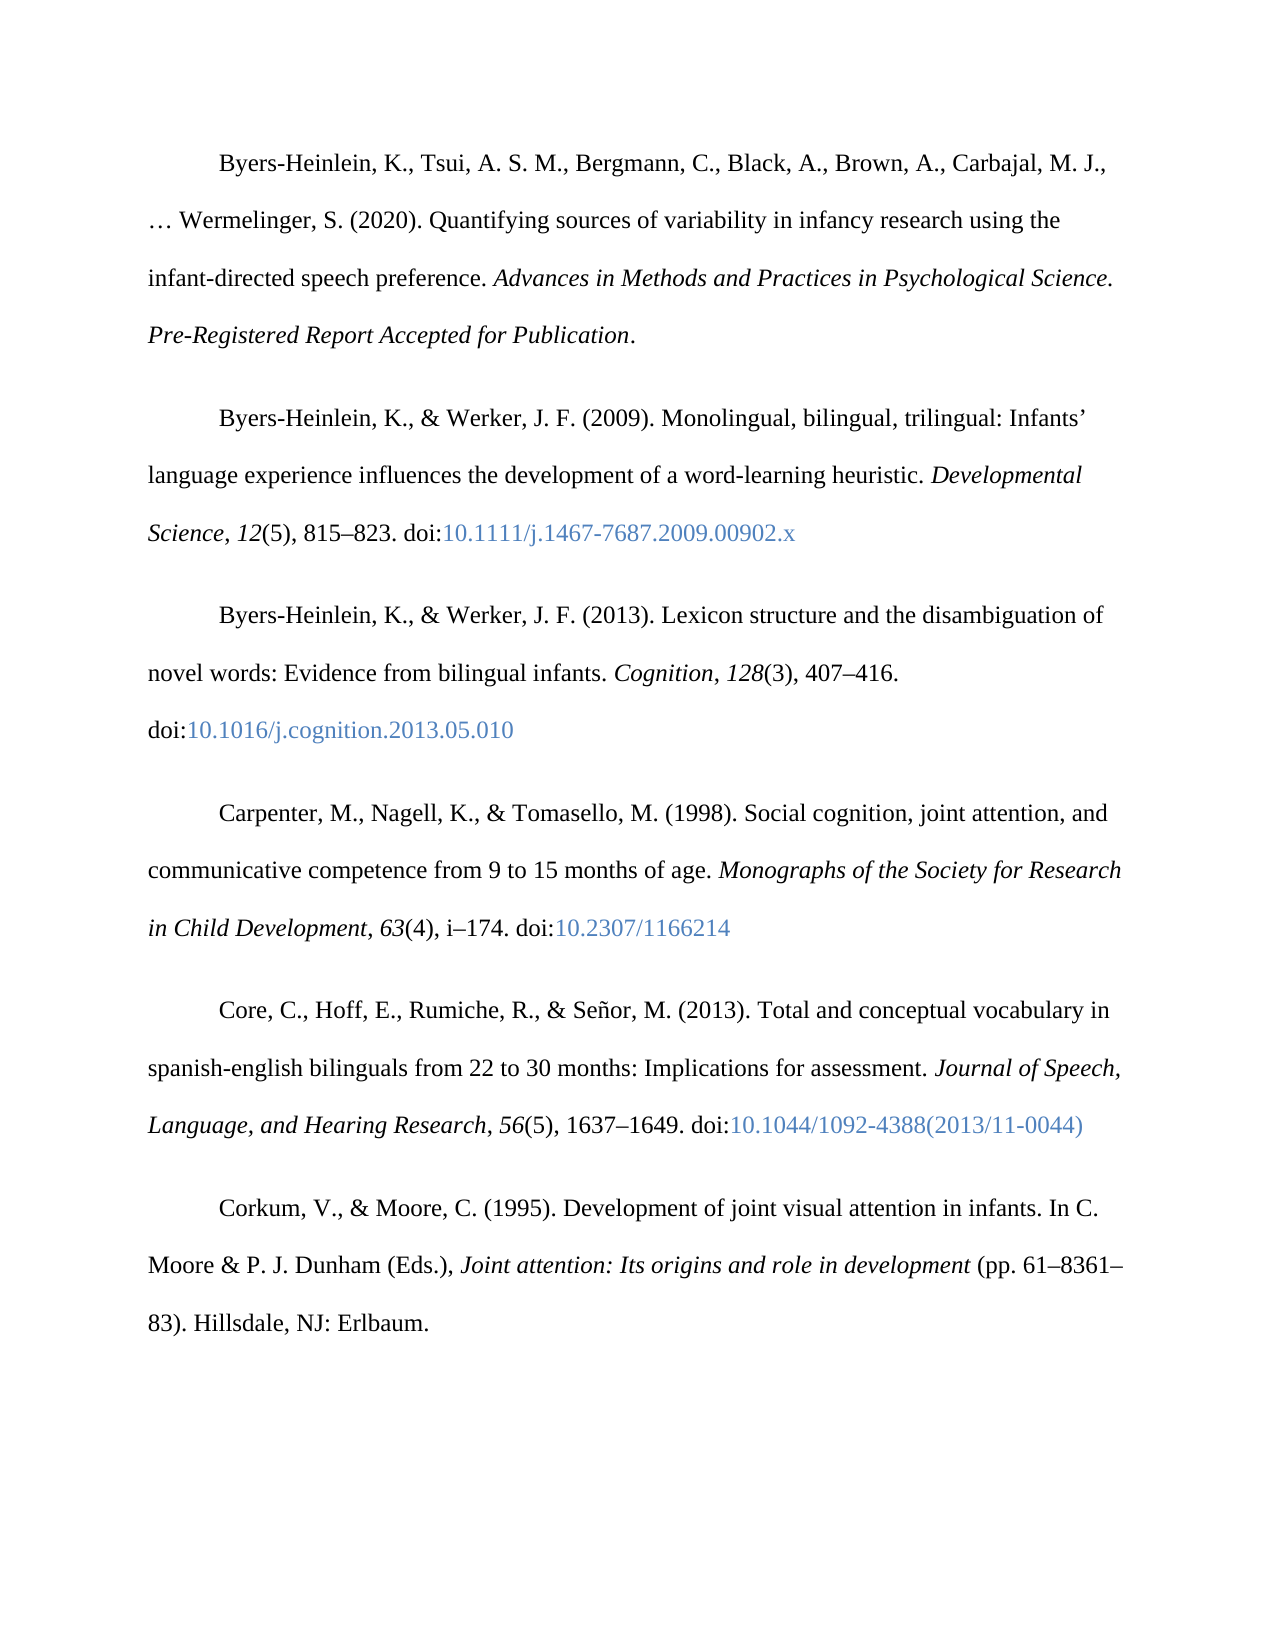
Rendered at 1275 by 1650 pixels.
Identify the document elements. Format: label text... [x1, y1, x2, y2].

text Byers-Heinlein, K., & Werker, J. F. (2013). Lexicon structure and the disambiguation of novel words: Evidence from bilingual infants. Cognition, 128(3), 407–416. doi:10.1016/j.cognition.2013.05.010 [148, 600, 1127, 744]
text Core, C., Hoff, E., Rumiche, R., & Señor, M. (2013). Total and conceptual vocabulary in spanish-english bilinguals from 22 to 30 months: Implications for assessment. Journal of Speech, Language, and Hearing Research, 56(5), 1637–1649. doi:10.1044/1092-4388(2013/11-0044) [148, 995, 1127, 1139]
text Corkum, V., & Moore, C. (1995). Development of joint visual attention in infants. In C. Moore & P. J. Dunham (Eds.), Joint attention: Its origins and role in development (pp. 61–8361–83). Hillsdale, NJ: Erlbaum. [148, 1193, 1127, 1336]
text Carpenter, M., Nagell, K., & Tomasello, M. (1998). Social cognition, joint attention, and communicative competence from 9 to 15 months of age. Monographs of the Society for Research in Child Development, 63(4), i–174. doi:10.2307/1166214 [148, 798, 1127, 941]
text Byers-Heinlein, K., Tsui, A. S. M., Bergmann, C., Black, A., Brown, A., Carbajal, M. J., … Wermelinger, S. (2020). Quantifying sources of variability in infancy research using the infant-directed speech preference. Advances in Methods and Practices in Psychological Science. Pre-Registered Report Accepted for Publication. [148, 148, 1127, 349]
text Byers-Heinlein, K., & Werker, J. F. (2009). Monolingual, bilingual, trilingual: Infants’ language experience influences the development of a word-learning heuristic. Developmental Science, 12(5), 815–823. doi:10.1111/j.1467-7687.2009.00902.x [148, 403, 1127, 546]
